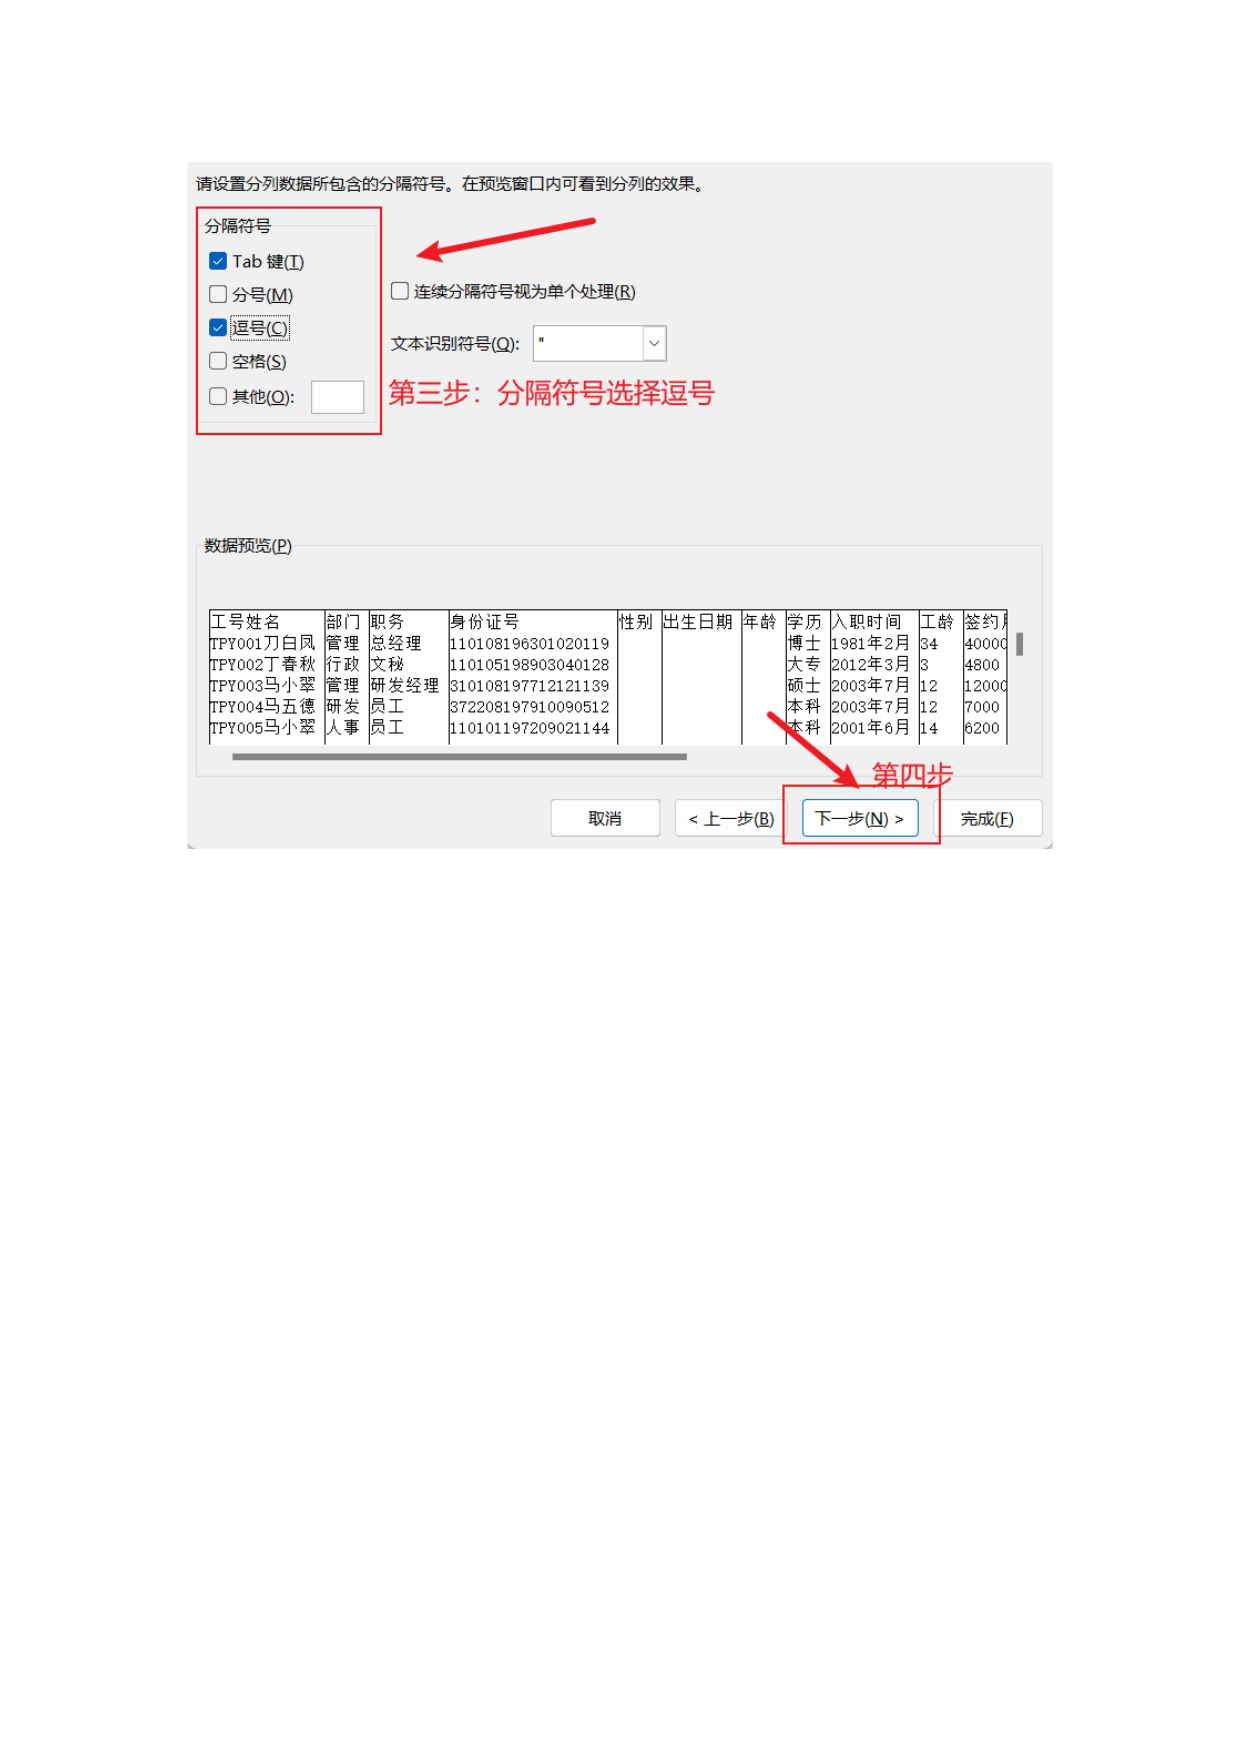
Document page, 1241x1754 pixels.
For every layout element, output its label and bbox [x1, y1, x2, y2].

picture [187, 162, 1053, 849]
